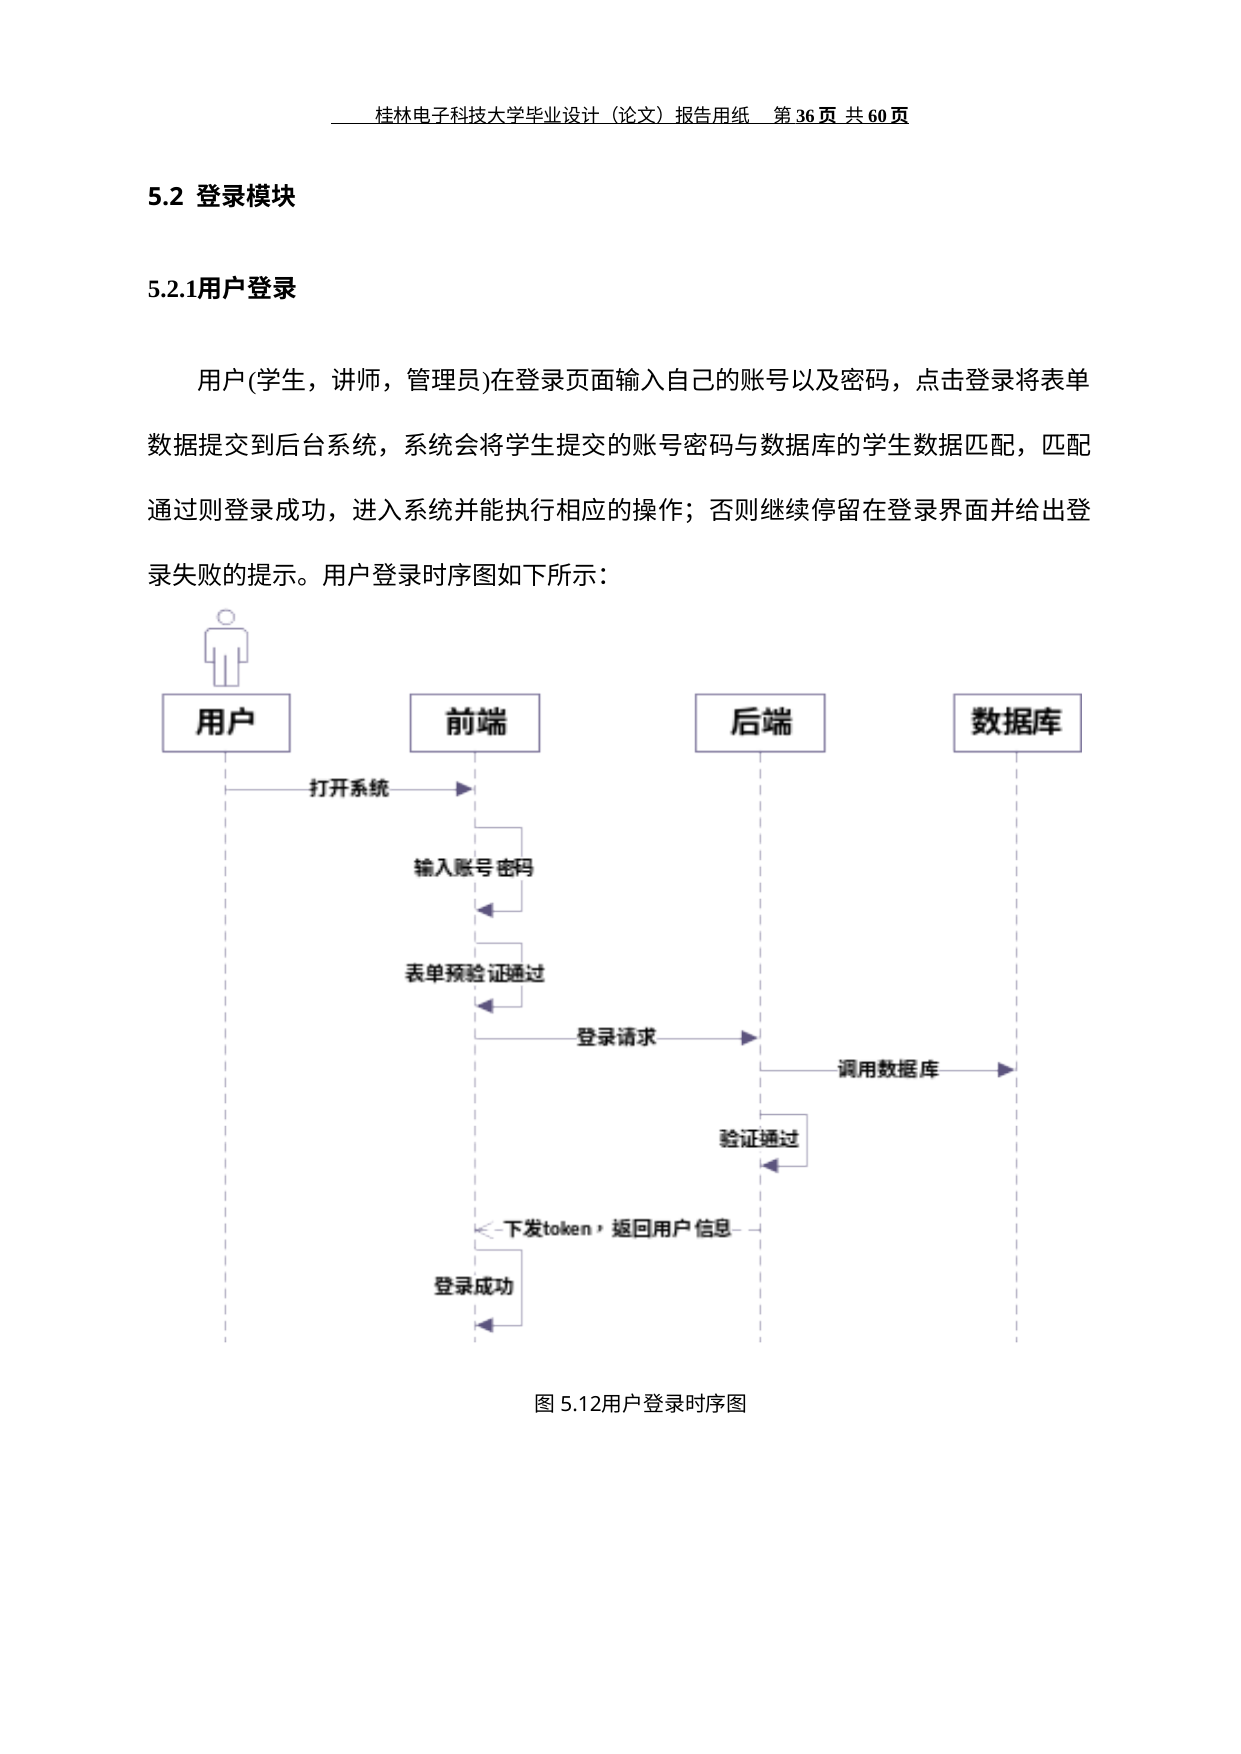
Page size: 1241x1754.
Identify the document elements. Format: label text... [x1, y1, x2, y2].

text 用户(学生，讲师，管理员)在登录页面输入自己的账号以及密码，点击登录将表单数据提交到后台系统，系统会将学生提交的账号密码与数据库的学生数据匹配，匹配通过则登录成功，进入系统并能执行相应的操作；否则继续停留在登录界面并给出登录失败的提示。用户登录时序图如下所示： [148, 346, 1092, 606]
subtitle 用户登录 [148, 254, 1092, 319]
subtitle 登录模块 [148, 162, 1067, 227]
